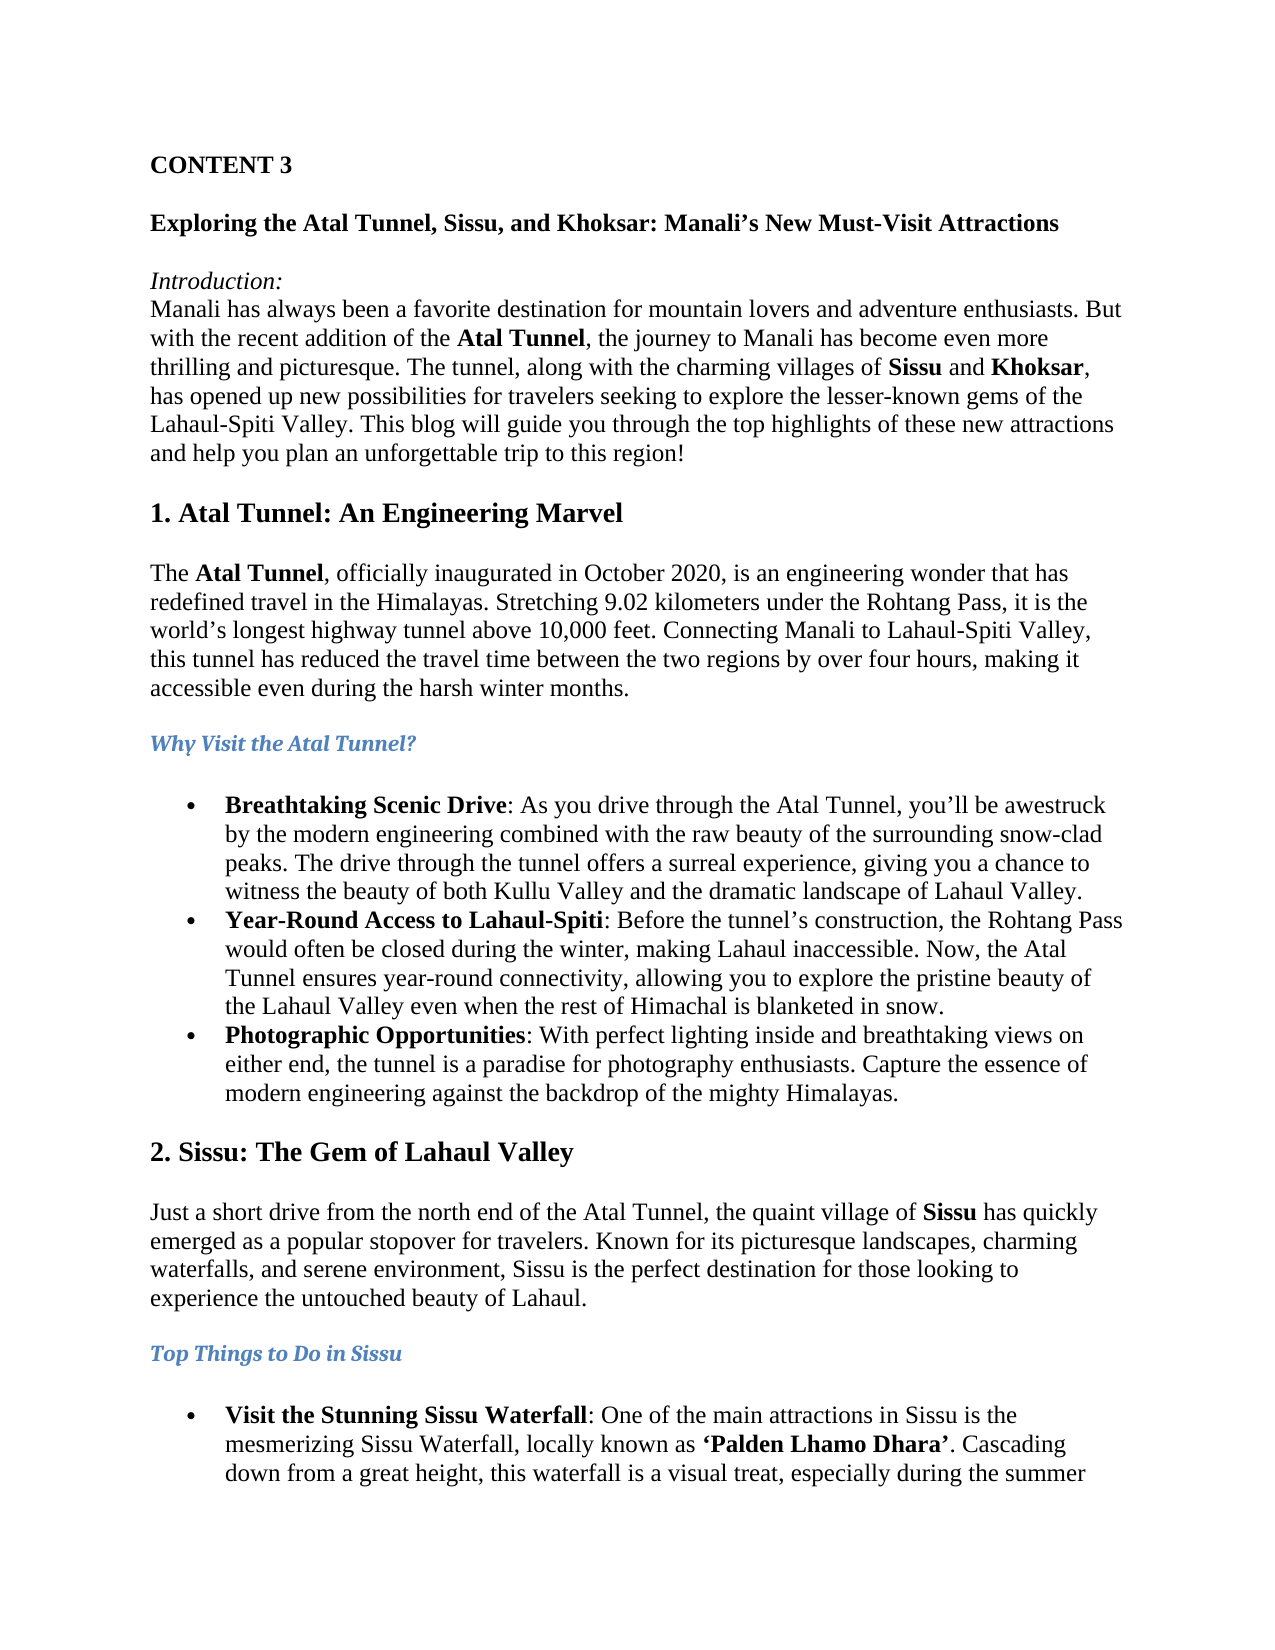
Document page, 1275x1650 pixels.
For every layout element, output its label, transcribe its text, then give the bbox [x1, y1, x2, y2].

text Just a short drive from the north end of the Atal Tunnel, the quaint village of Sissu has quickly emerged as a popular stopover for travelers. Known for its picturesque landscapes, charming waterfalls, and serene environment, Sissu is the perfect destination for those looking to experience the untouched beauty of Lahaul. [150, 1255, 1125, 1370]
text The Atal Tunnel, officially inaugurated in October 2020, is an engineering wonder that has redefined travel in the Himalayas. Stretching 9.02 kilometers under the Rohtang Pass, it is the world’s longest highway tunnel above 10,000 feet. Connecting Manali to Lahaul-Spiti Valley, this tunnel has reduced the travel time between the two regions by over four hours, making it accessible even during the harsh winter months. [150, 558, 1125, 702]
subtitle Why Visit the Atal Tunnel? [150, 731, 1125, 757]
subtitle 2. Sissu: The Gem of Lahaul Valley [150, 1194, 1125, 1226]
text CONTENT 3 [150, 150, 1125, 179]
list Year-Round Access to Lahaul-Spiti: Before the tunnel’s construction, the Rohtang Pass would often be closed during the winter, making Lahaul inaccessible. Now, the Atal Tunnel ensures year-round connectivity, allowing you to explore the pristine beauty of the Lahaul Valley even when the rest of Himachal is blanketed in snow. [187, 934, 1125, 1049]
text Exploring the Atal Tunnel, Sissu, and Khoksar: Manali’s New Must-Visit Attractions [150, 208, 1125, 237]
list Breathtaking Scenic Drive: As you drive through the Atal Tunnel, you’ll be awestruck by the modern engineering combined with the raw beauty of the surrounding snow-clad peaks. The drive through the tunnel offers a surreal experience, giving you a chance to witness the beauty of both Kullu Valley and the dramatic landscape of Lahaul Valley. [187, 790, 1125, 905]
text Introduction: Manali has always been a favorite destination for mountain lovers and adventure enthusiasts. But with the recent addition of the Atal Tunnel, the journey to Manali has become even more thrilling and picturesque. The tunnel, along with the charming villages of Sissu and Khoksar, has opened up new possibilities for travelers seeking to explore the lesser-known gems of the Lahaul-Spiti Valley. This blog will guide you through the top highlights of these new attractions and help you plan an unforgettable trip to this region! [150, 266, 1125, 467]
list Photographic Opportunities: With perfect lighting inside and breathtaking views on either end, the tunnel is a paradise for photography enthusiasts. Capture the essence of modern engineering against the backdrop of the mighty Himalayas. [187, 1078, 1125, 1165]
subtitle 1. Atal Tunnel: An Engineering Marvel [150, 496, 1125, 529]
